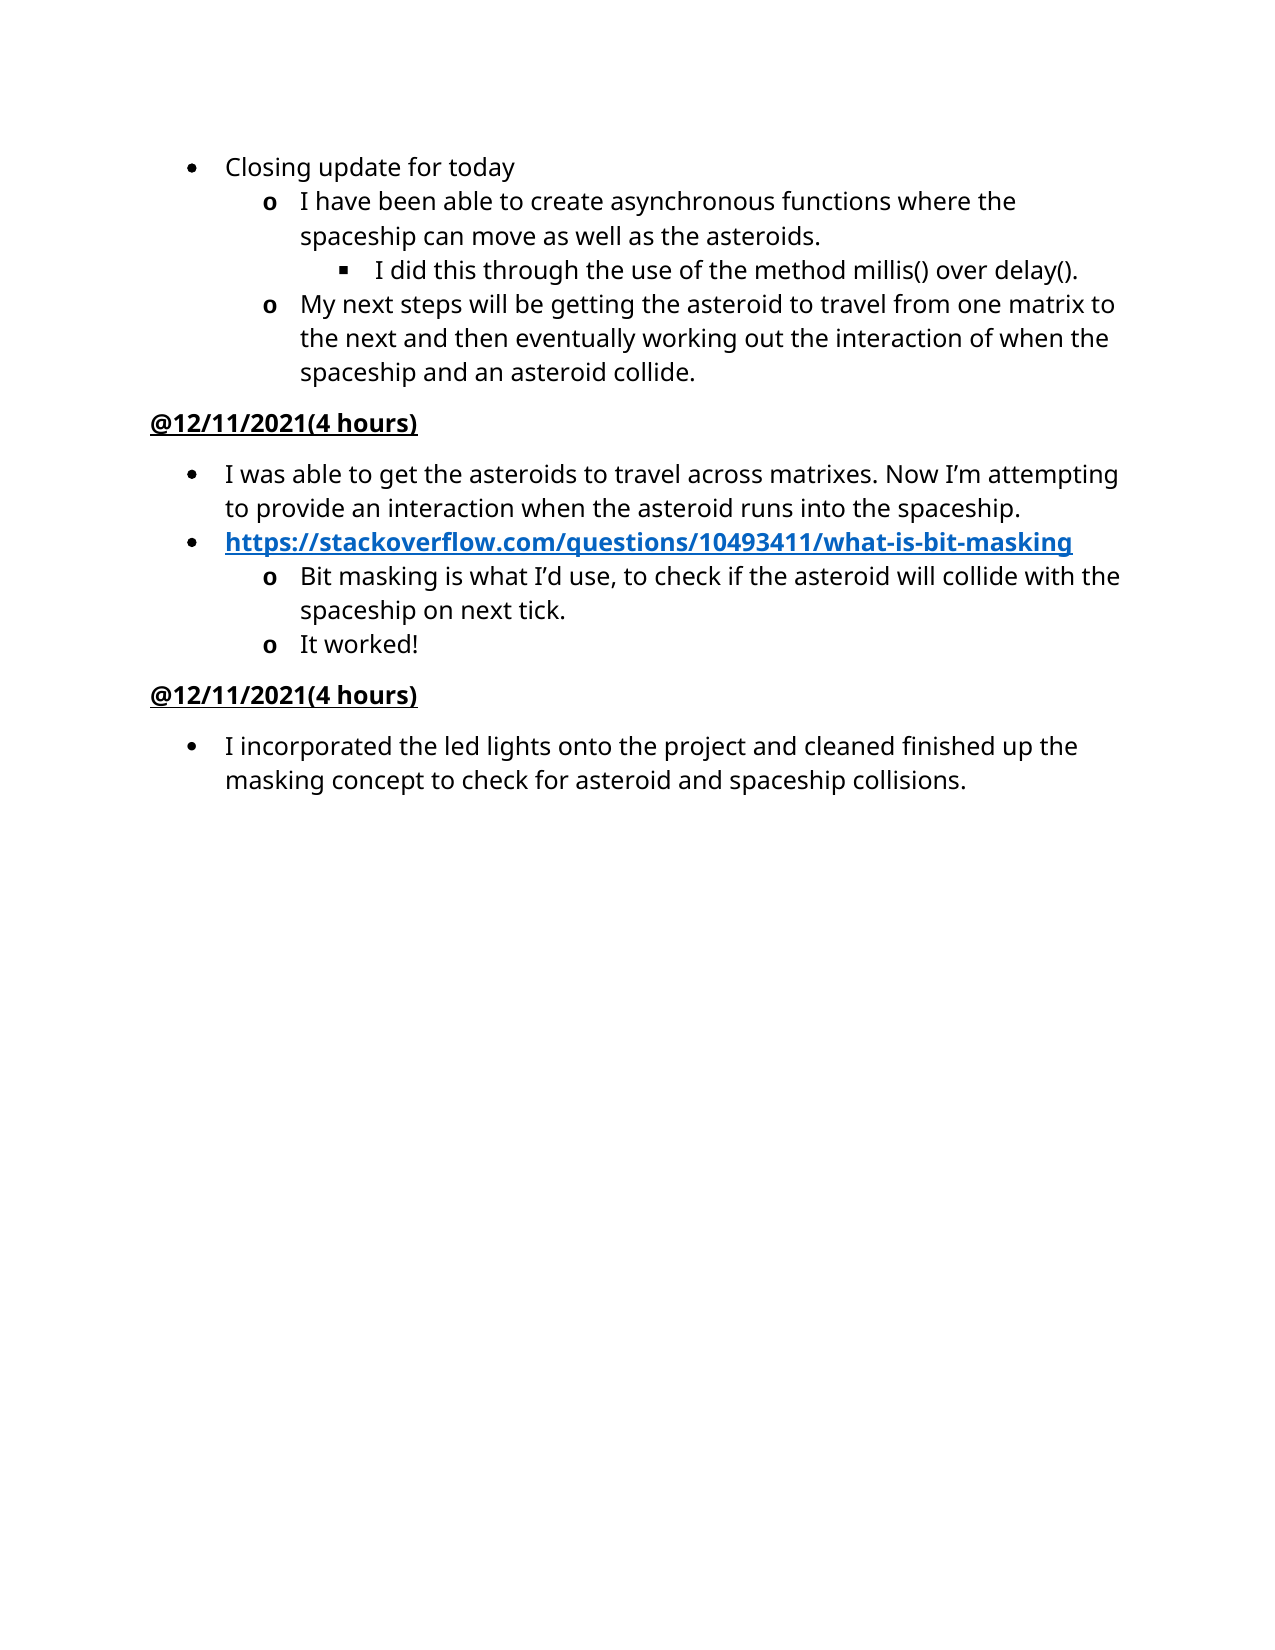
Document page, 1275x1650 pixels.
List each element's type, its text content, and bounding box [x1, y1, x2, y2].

text @12/11/2021(4 hours) [150, 678, 1125, 712]
list Closing update for today [187, 150, 1125, 184]
list I did this through the use of the method millis() over delay(). [337, 252, 1125, 286]
list I have been able to create asynchronous functions where the spaceship can move as well as the asteroids. [262, 184, 1125, 252]
list It worked! [262, 627, 1125, 661]
list I was able to get the asteroids to travel across matrixes. Now I’m attempting to provide an interaction when the asteroid runs into the spaceship. [187, 456, 1125, 524]
list https://stackoverflow.com/questions/10493411/what-is-bit-masking [187, 524, 1125, 558]
list My next steps will be getting the asteroid to travel from one matrix to the next and then eventually working out the interaction of when the spaceship and an asteroid collide. [262, 286, 1125, 389]
list Bit masking is what I’d use, to check if the asteroid will collide with the spaceship on next tick. [262, 558, 1125, 627]
text @12/11/2021(4 hours) [150, 406, 1125, 439]
list I incorporated the led lights onto the project and cleaned finished up the masking concept to check for asteroid and spaceship collisions. [187, 728, 1125, 797]
